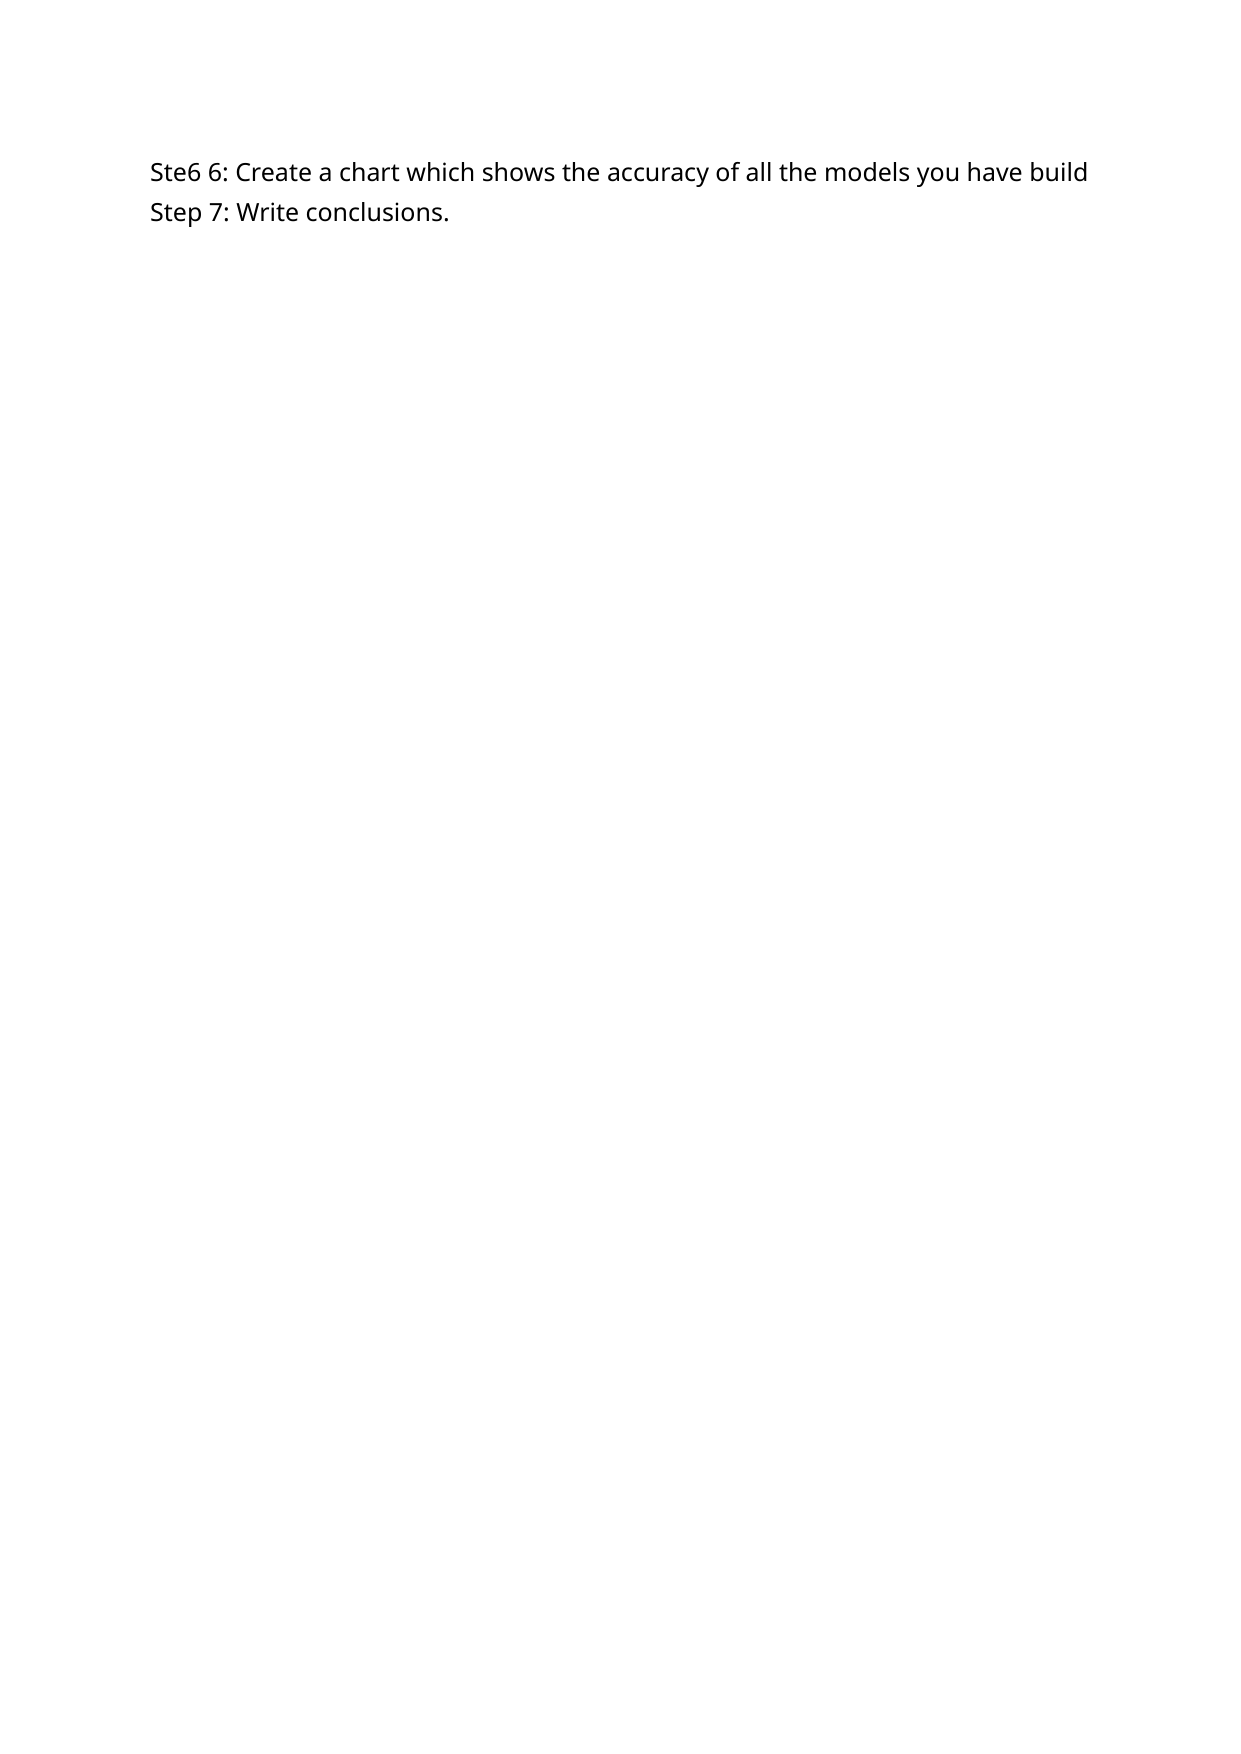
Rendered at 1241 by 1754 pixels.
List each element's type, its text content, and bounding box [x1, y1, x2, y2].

text Ste6 6: Create a chart which shows the accuracy of all the models you have build [150, 155, 1134, 189]
text Step 7: Write conclusions. [150, 194, 1134, 228]
